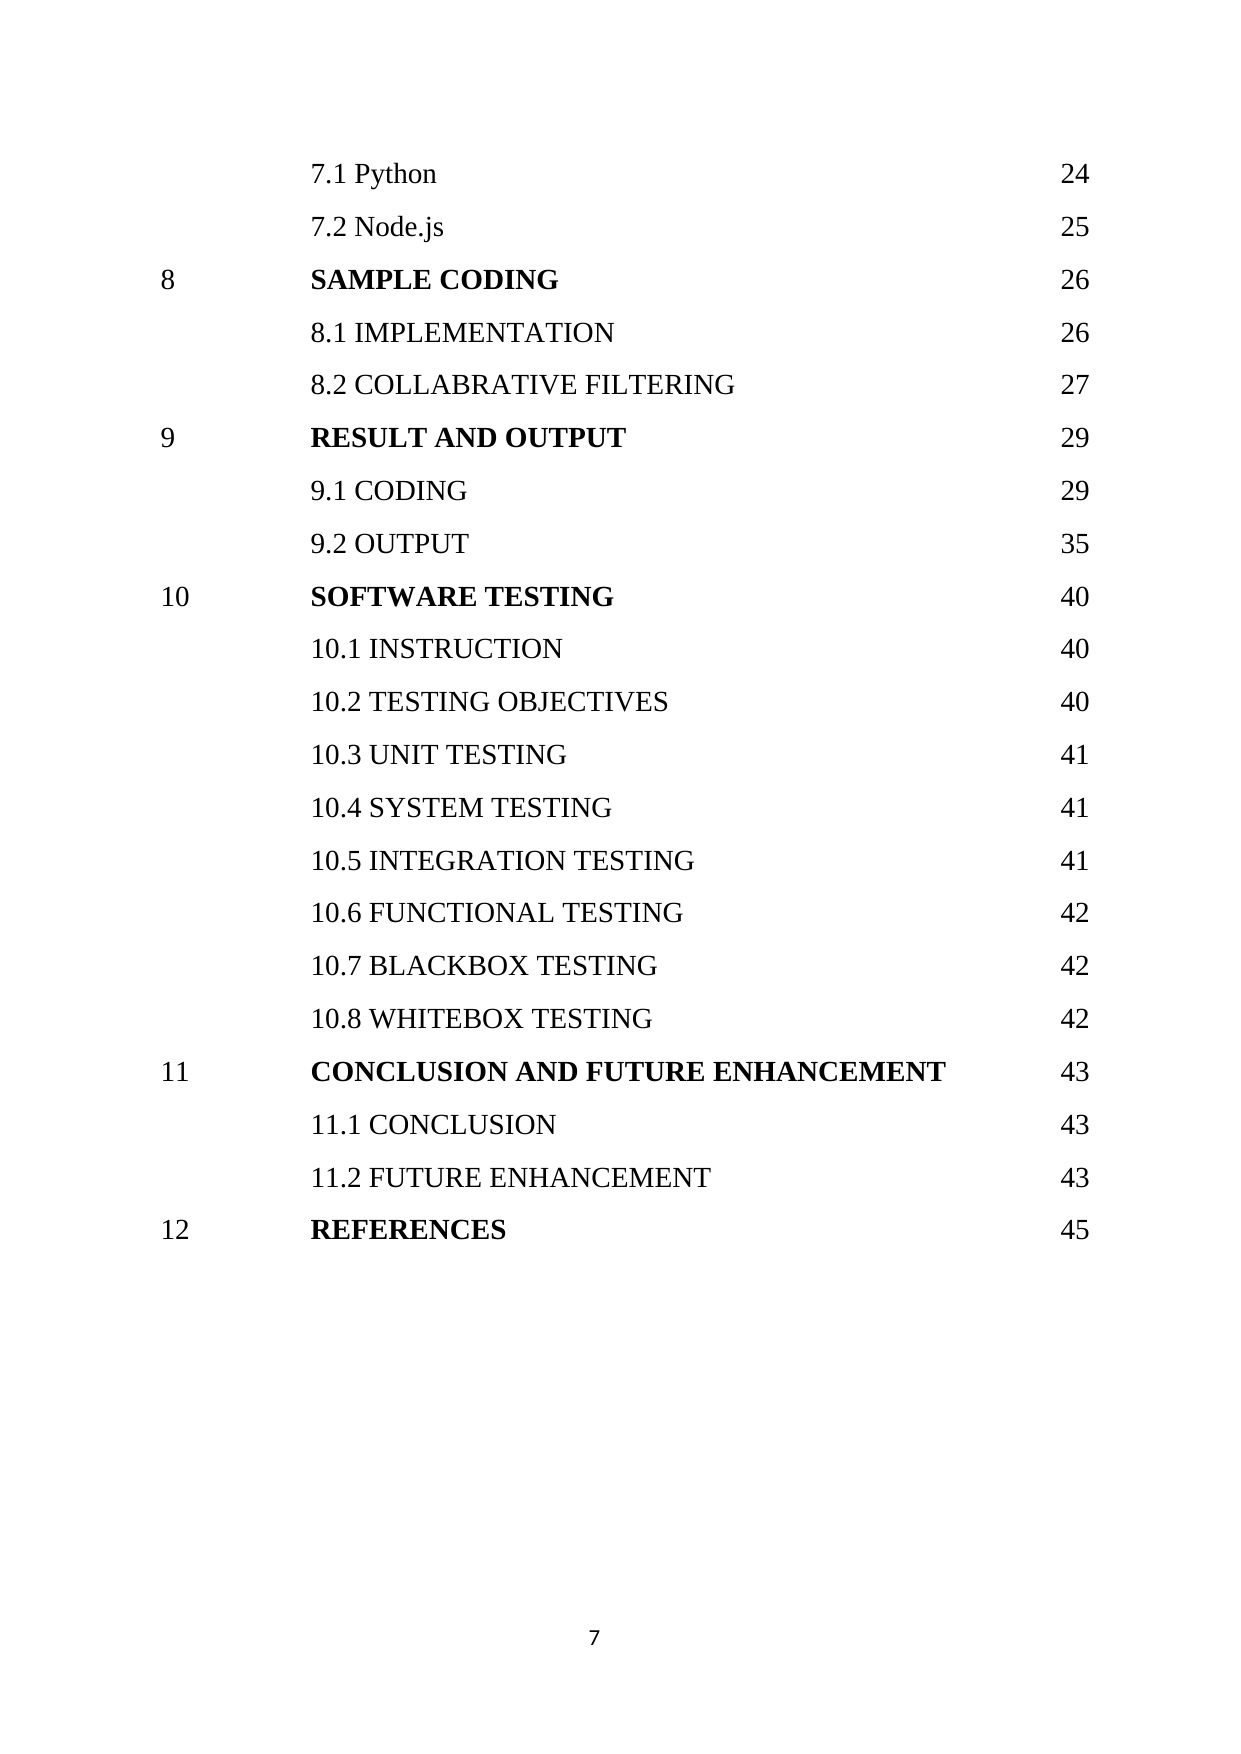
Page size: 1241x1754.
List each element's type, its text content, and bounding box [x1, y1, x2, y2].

text 9.2 OUTPUT 35 [85, 526, 1103, 559]
text 7.2 Node.js 25 [85, 209, 1103, 243]
text 11.2 FUTURE ENHANCEMENT 43 [85, 1160, 1103, 1193]
text 8 SAMPLE CODING 26 [85, 262, 1103, 295]
text 10.8 WHITEBOX TESTING 42 [85, 1001, 1103, 1035]
text 9 RESULT AND OUTPUT 29 [85, 420, 1103, 454]
text 12 REFERENCES 45 [85, 1212, 1103, 1246]
text 7.1 Python 24 [85, 156, 1103, 190]
text 10.1 INSTRUCTION 40 [85, 632, 1103, 665]
text 8.2 COLLABRATIVE FILTERING 27 [85, 367, 1103, 401]
text 10.7 BLACKBOX TESTING 42 [85, 948, 1103, 982]
text 11.1 CONCLUSION 43 [85, 1107, 1103, 1140]
text 10.4 SYSTEM TESTING 41 [85, 790, 1103, 823]
text 8.1 IMPLEMENTATION 26 [85, 315, 1103, 348]
text 10.3 UNIT TESTING 41 [85, 737, 1103, 771]
text 10.6 FUNCTIONAL TESTING 42 [85, 896, 1103, 929]
text 10.2 TESTING OBJECTIVES 40 [85, 684, 1103, 718]
text 10 SOFTWARE TESTING 40 [85, 579, 1103, 612]
text 11 CONCLUSION AND FUTURE ENHANCEMENT 43 [85, 1054, 1103, 1088]
text 9.1 CODING 29 [85, 473, 1103, 507]
text 10.5 INTEGRATION TESTING 41 [85, 843, 1103, 876]
